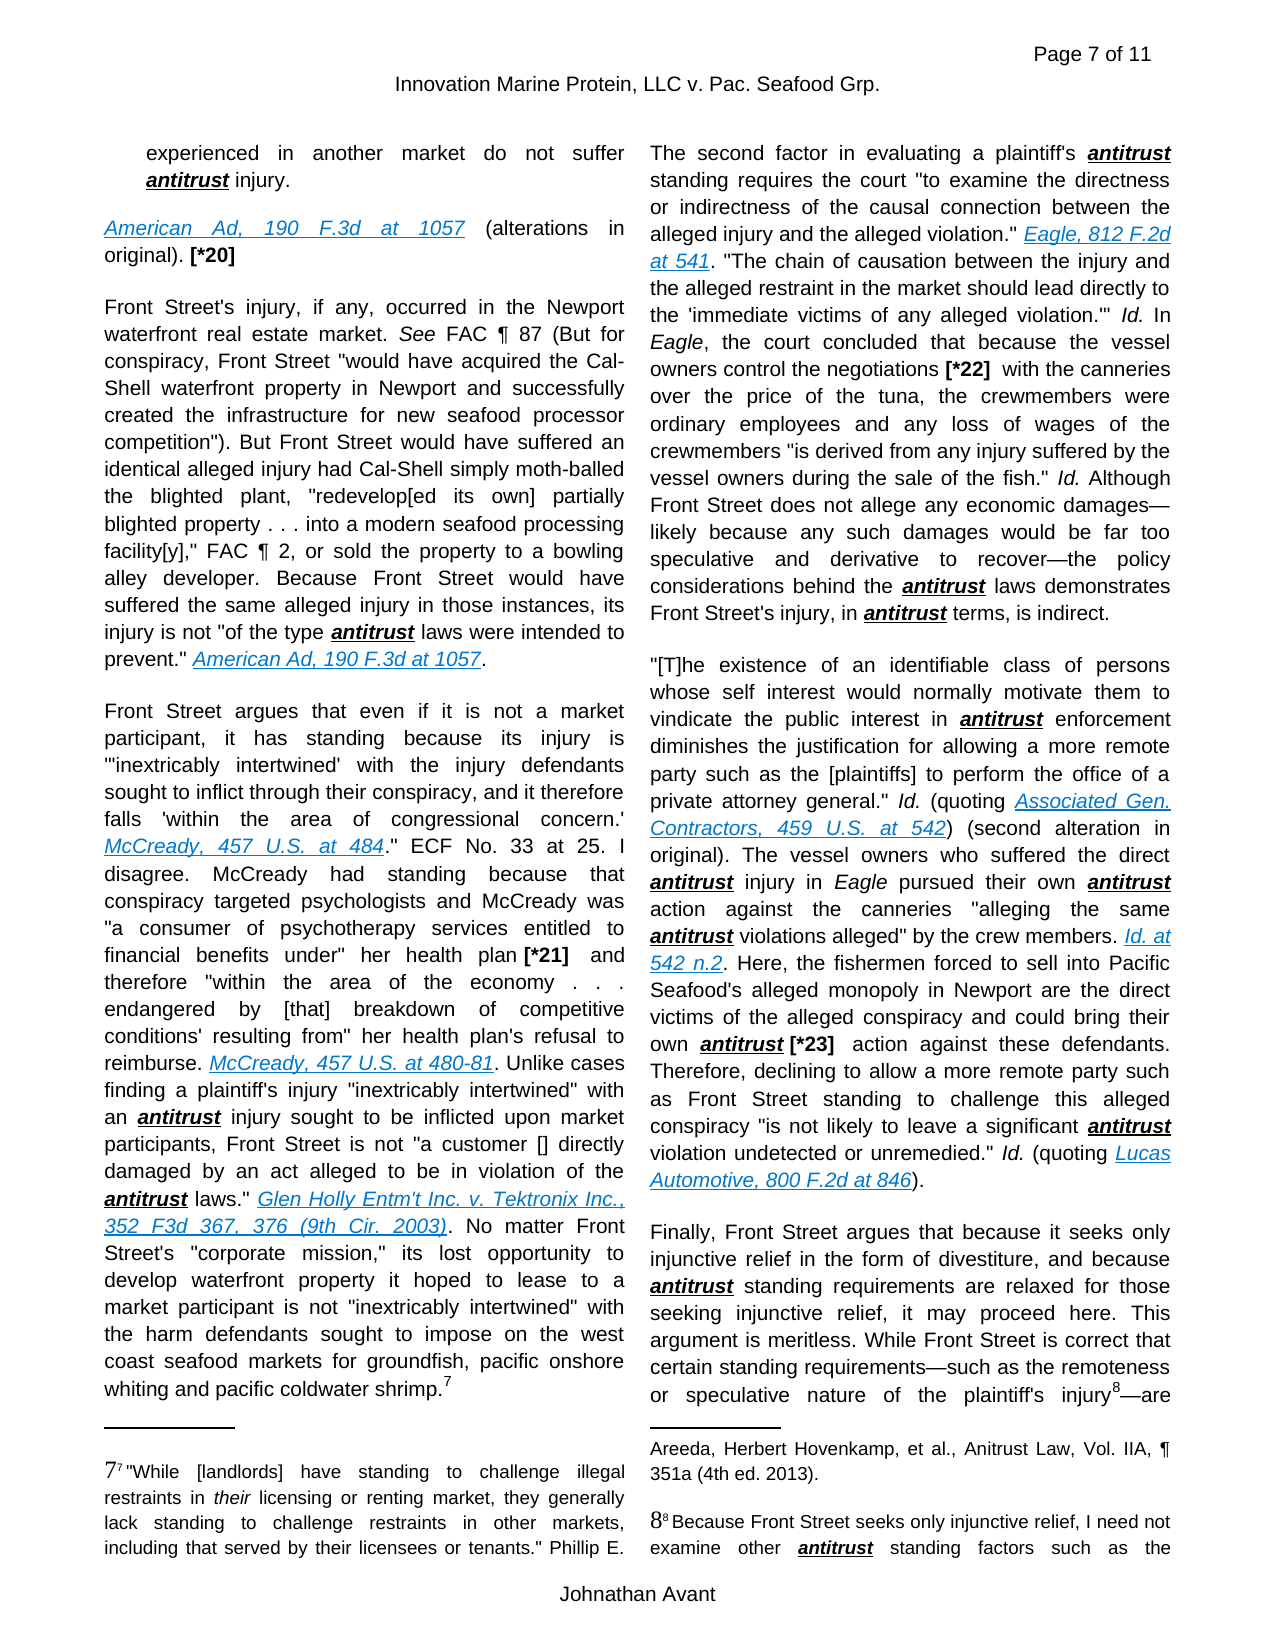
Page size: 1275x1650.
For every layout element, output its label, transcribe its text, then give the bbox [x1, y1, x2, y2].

text The second factor in evaluating a plaintiff's antitrust standing requires the court "to examine the directness or indirectness of the causal connection between the alleged injury and the alleged violation." Eagle, 812 F.2d at 541. "The chain of causation between the injury and the alleged restraint in the market should lead directly to the 'immediate victims of any alleged violation.'" Id. In Eagle, the court concluded that because the vessel owners control the negotiations [*22] with the canneries over the price of the tuna, the crewmembers were ordinary employees and any loss of wages of the crewmembers "is derived from any injury suffered by the vessel owners during the sale of the fish." Id. Although Front Street does not allege any economic damages—likely because any such damages would be far too speculative and derivative to recover—the policy considerations behind the antitrust laws demonstrates Front Street's injury, in antitrust terms, is indirect. [650, 137, 1171, 625]
text Front Street's injury, if any, occurred in the Newport waterfront real estate market. See FAC ¶ 87 (But for conspiracy, Front Street "would have acquired the Cal-Shell waterfront property in Newport and successfully created the infrastructure for new seafood processor competition"). But Front Street would have suffered an identical alleged injury had Cal-Shell simply moth-balled the blighted plant, "redevelop[ed its own] partially blighted property . . . into a modern seafood processing facility[y]," FAC ¶ 2, or sold the property to a bowling alley developer. Because Front Street would have suffered the same alleged injury in those instances, its injury is not "of the type antitrust laws were intended to prevent." American Ad, 190 F.3d at 1057. [104, 292, 625, 671]
text "[T]he existence of an identifiable class of persons whose self interest would normally motivate them to vindicate the public interest in antitrust enforcement diminishes the justification for allowing a more remote party such as the [plaintiffs] to perform the office of a private attorney general." Id. (quoting Associated Gen. Contractors, 459 U.S. at 542) (second alteration in original). The vessel owners who suffered the direct antitrust injury in Eagle pursued their own antitrust action against the canneries "alleging the same antitrust violations alleged" by the crew members. Id. at 542 n.2. Here, the fishermen forced to sell into Pacific Seafood's alleged monopoly in Newport are the direct victims of the alleged conspiracy and could bring their own antitrust [*23] action against these defendants. Therefore, declining to allow a more remote party such as Front Street standing to challenge this alleged conspiracy "is not likely to leave a significant antitrust violation undetected or unremedied." Id. (quoting Lucas Automotive, 800 F.2d at 846). [650, 650, 1171, 1192]
text Front Street argues that even if it is not a market participant, it has standing because its injury is "'inextricably intertwined' with the injury defendants sought to inflict through their conspiracy, and it therefore falls 'within the area of congressional concern.' McCready, 457 U.S. at 484." ECF No. 33 at 25. I disagree. McCready had standing because that conspiracy targeted psychologists and McCready was "a consumer of psychotherapy services entitled to financial benefits under" her health plan [*21] and therefore "within the area of the economy . . . endangered by [that] breakdown of competitive conditions' resulting from" her health plan's refusal to reimburse. McCready, 457 U.S. at 480-81. Unlike cases finding a plaintiff's injury "inextricably intertwined" with an antitrust injury sought to be inflicted upon market participants, Front Street is not "a customer [] directly damaged by an act alleged to be in violation of the antitrust laws." Glen Holly Entm't Inc. v. Tektronix Inc., 352 F3d 367, 376 (9th Cir. 2003). No matter Front Street's "corporate mission," its lost opportunity to develop waterfront property it hoped to lease to a market participant is not "inextricably intertwined" with the harm defendants sought to impose on the west coast seafood markets for groundfish, pacific onshore whiting and pacific coldwater shrimp.7 [104, 696, 625, 1402]
text American Ad, 190 F.3d at 1057 (alterations in original). [*20] [104, 212, 625, 267]
